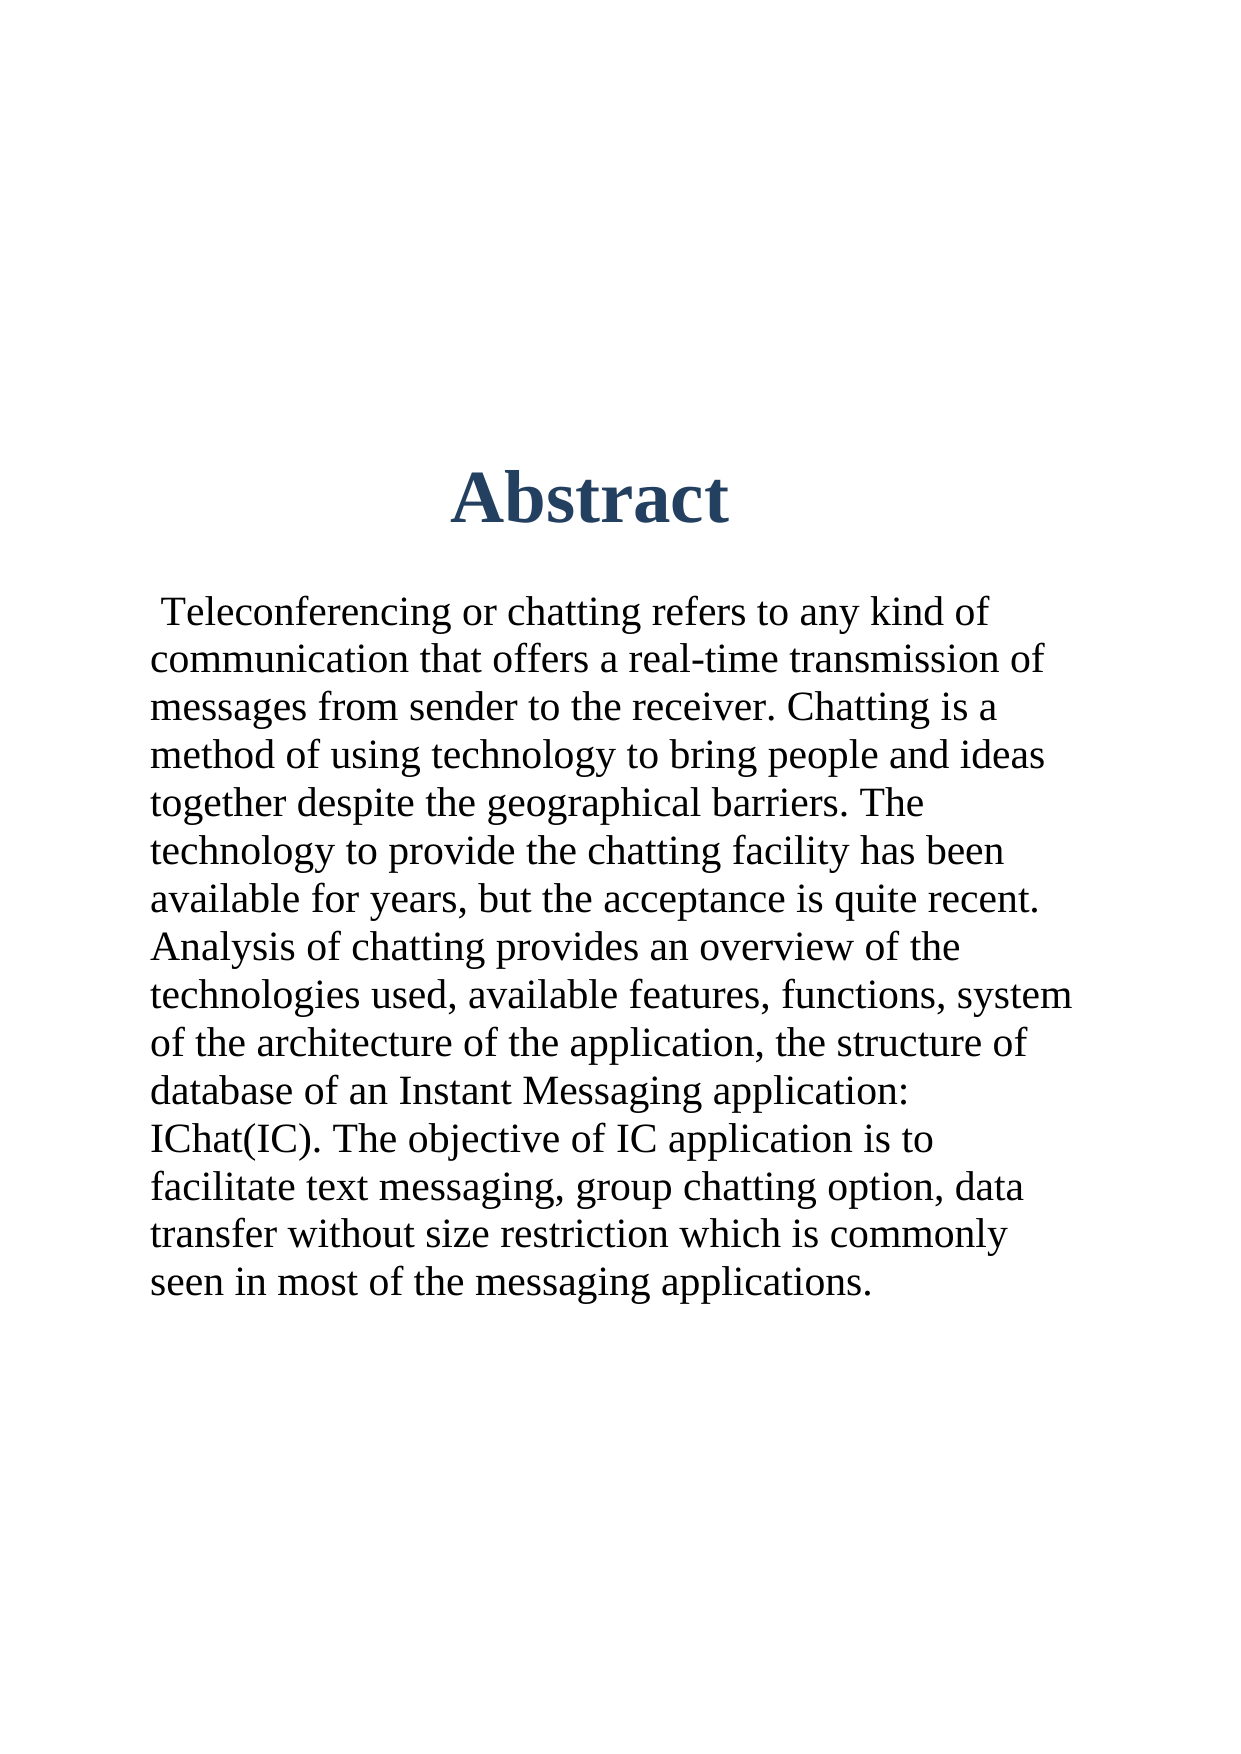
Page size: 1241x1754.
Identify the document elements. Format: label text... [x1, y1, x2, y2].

text Teleconferencing or chatting refers to any kind of communication that offers a real-time transmission of messages from sender to the receiver. Chatting is a method of using technology to bring people and ideas together despite the geographical barriers. The technology to provide the chatting facility has been available for years, but the acceptance is quite recent. Analysis of chatting provides an overview of the technologies used, available features, functions, system of the architecture of the application, the structure of database of an Instant Messaging application: IChat(IC). The objective of IC application is to facilitate text messaging, group chatting option, data transfer without size restriction which is commonly seen in most of the messaging applications. [150, 586, 1090, 1305]
text Abstract [150, 452, 1090, 538]
